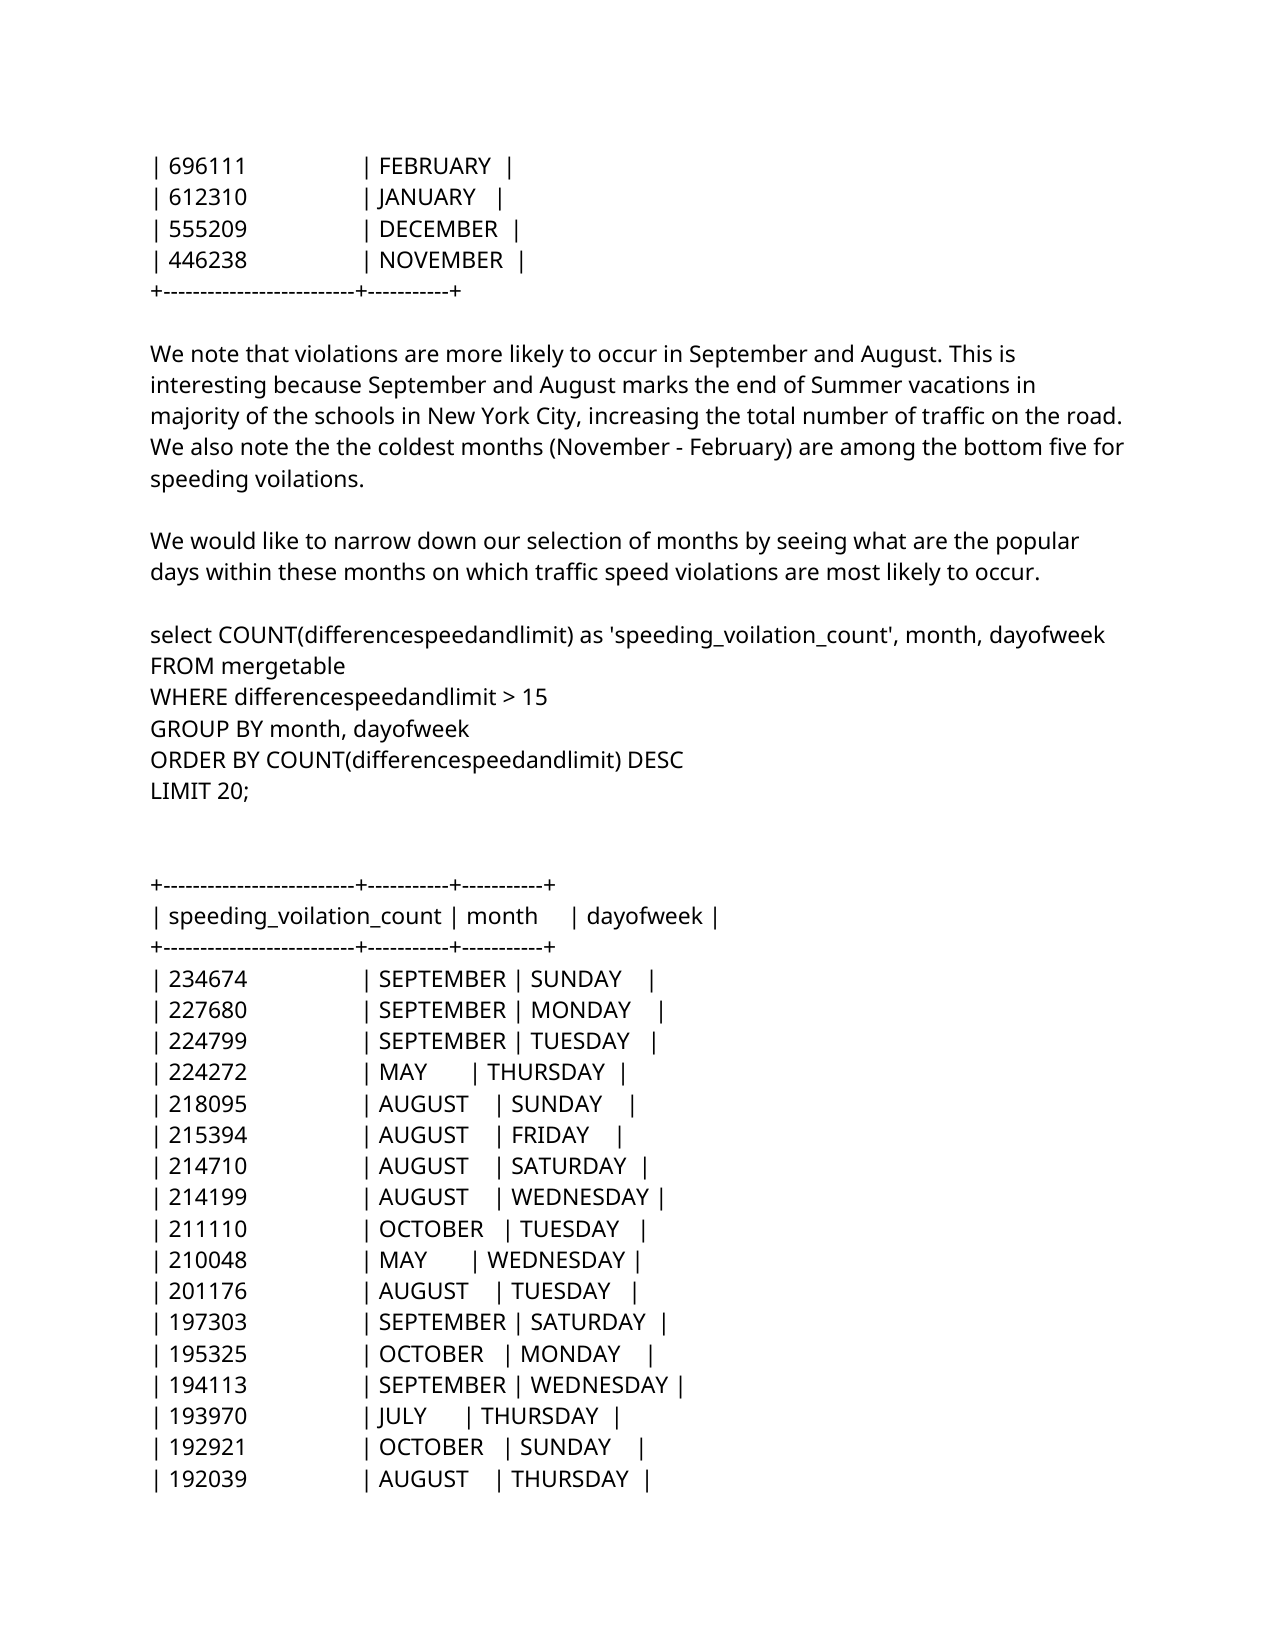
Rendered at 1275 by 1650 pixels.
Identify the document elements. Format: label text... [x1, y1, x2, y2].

text ORDER BY COUNT(differencespeedandlimit) DESC [150, 744, 1125, 775]
text We would like to narrow down our selection of months by seeing what are the popular days within these months on which traffic speed violations are most likely to occur. [150, 525, 1125, 587]
text FROM mergetable [150, 650, 1125, 681]
text | 224799 | SEPTEMBER | TUESDAY | [150, 1025, 1125, 1056]
text | 446238 | NOVEMBER | [150, 244, 1125, 275]
text | 197303 | SEPTEMBER | SATURDAY | [150, 1306, 1125, 1337]
text | 234674 | SEPTEMBER | SUNDAY | [150, 962, 1125, 994]
text | 192039 | AUGUST | THURSDAY | [150, 1462, 1125, 1494]
text +--------------------------+-----------+-----------+ [150, 869, 1125, 900]
text select COUNT(differencespeedandlimit) as 'speeding_voilation_count', month, dayofweek [150, 619, 1125, 650]
text | 194113 | SEPTEMBER | WEDNESDAY | [150, 1369, 1125, 1400]
text +--------------------------+-----------+ [150, 275, 1125, 306]
text | 555209 | DECEMBER | [150, 212, 1125, 244]
text | 696111 | FEBRUARY | [150, 150, 1125, 181]
text | 612310 | JANUARY | [150, 181, 1125, 212]
text | 201176 | AUGUST | TUESDAY | [150, 1275, 1125, 1306]
text | 195325 | OCTOBER | MONDAY | [150, 1337, 1125, 1369]
text GROUP BY month, dayofweek [150, 712, 1125, 744]
text LIMIT 20; [150, 775, 1125, 806]
text WHERE differencespeedandlimit > 15 [150, 681, 1125, 712]
text | 214199 | AUGUST | WEDNESDAY | [150, 1181, 1125, 1212]
text | 214710 | AUGUST | SATURDAY | [150, 1150, 1125, 1181]
text +--------------------------+-----------+-----------+ [150, 931, 1125, 962]
text | 210048 | MAY | WEDNESDAY | [150, 1244, 1125, 1275]
text | speeding_voilation_count | month | dayofweek | [150, 900, 1125, 931]
text | 215394 | AUGUST | FRIDAY | [150, 1119, 1125, 1150]
text | 218095 | AUGUST | SUNDAY | [150, 1087, 1125, 1119]
text | 192921 | OCTOBER | SUNDAY | [150, 1431, 1125, 1462]
text | 211110 | OCTOBER | TUESDAY | [150, 1212, 1125, 1244]
text | 224272 | MAY | THURSDAY | [150, 1056, 1125, 1087]
text | 193970 | JULY | THURSDAY | [150, 1400, 1125, 1431]
text | 227680 | SEPTEMBER | MONDAY | [150, 994, 1125, 1025]
text We note that violations are more likely to occur in September and August. This is interesting because September and August marks the end of Summer vacations in majority of the schools in New York City, increasing the total number of traffic on the road. We also note the the coldest months (November - February) are among the bottom five for speeding voilations. [150, 337, 1125, 494]
